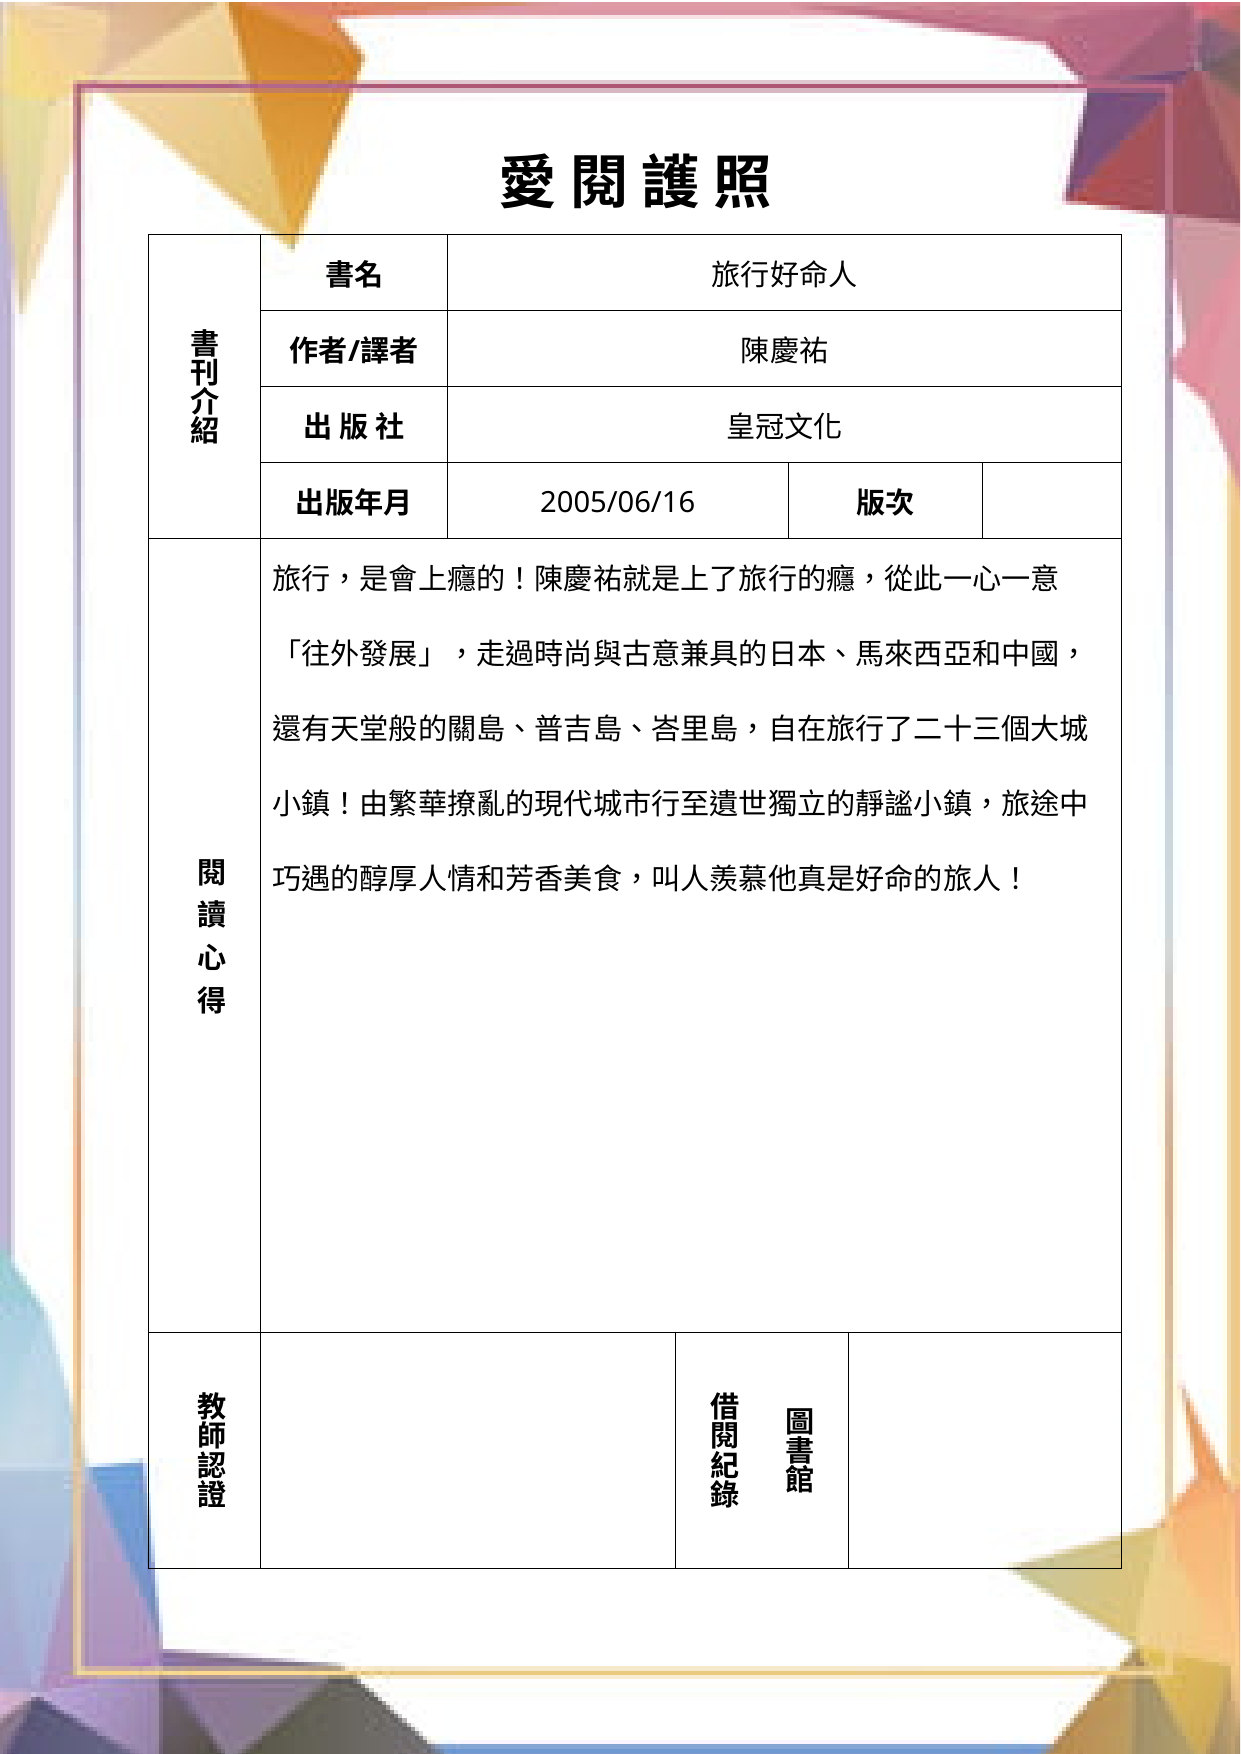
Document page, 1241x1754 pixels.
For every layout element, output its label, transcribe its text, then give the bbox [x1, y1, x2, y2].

table_cell 作者/譯者 [261, 311, 447, 386]
table_cell 圖書館 借閱紀錄 [676, 1333, 848, 1568]
table_cell 2005/06/16 [448, 463, 788, 538]
table_cell 版次 [789, 463, 982, 538]
table_cell 出版年月 [261, 463, 447, 538]
table_cell 出 版 社 [261, 387, 447, 462]
text 愛 閱 護 照 [148, 122, 1122, 234]
picture [0, 2, 1241, 1754]
table_cell [983, 463, 1121, 538]
table_cell [261, 1333, 675, 1568]
table_cell 皇冠文化 [448, 387, 1121, 462]
table_header 書刊介紹 [149, 235, 260, 538]
table_cell 教師認證 [149, 1333, 260, 1568]
table_cell [849, 1333, 1121, 1568]
table_cell 旅行，是會上癮的！陳慶祐就是上了旅行的癮，從此一心一意「往外發展」，走過時尚與古意兼具的日本、馬來西亞和中國，還有天堂般的關島、普吉島、峇里島，自在旅行了二十三個大城小鎮！由繁華撩亂的現代城市行至遺世獨立的靜謐小鎮，旅途中巧遇的醇厚人情和芳香美食，叫人羨慕他真是好命的旅人！ [261, 539, 1121, 1332]
table_header 書名 [261, 235, 447, 310]
table_cell 閱 讀 心 得 [149, 539, 260, 1332]
table_cell 陳慶祐 [448, 311, 1121, 386]
table_header 旅行好命人 [448, 235, 1121, 310]
